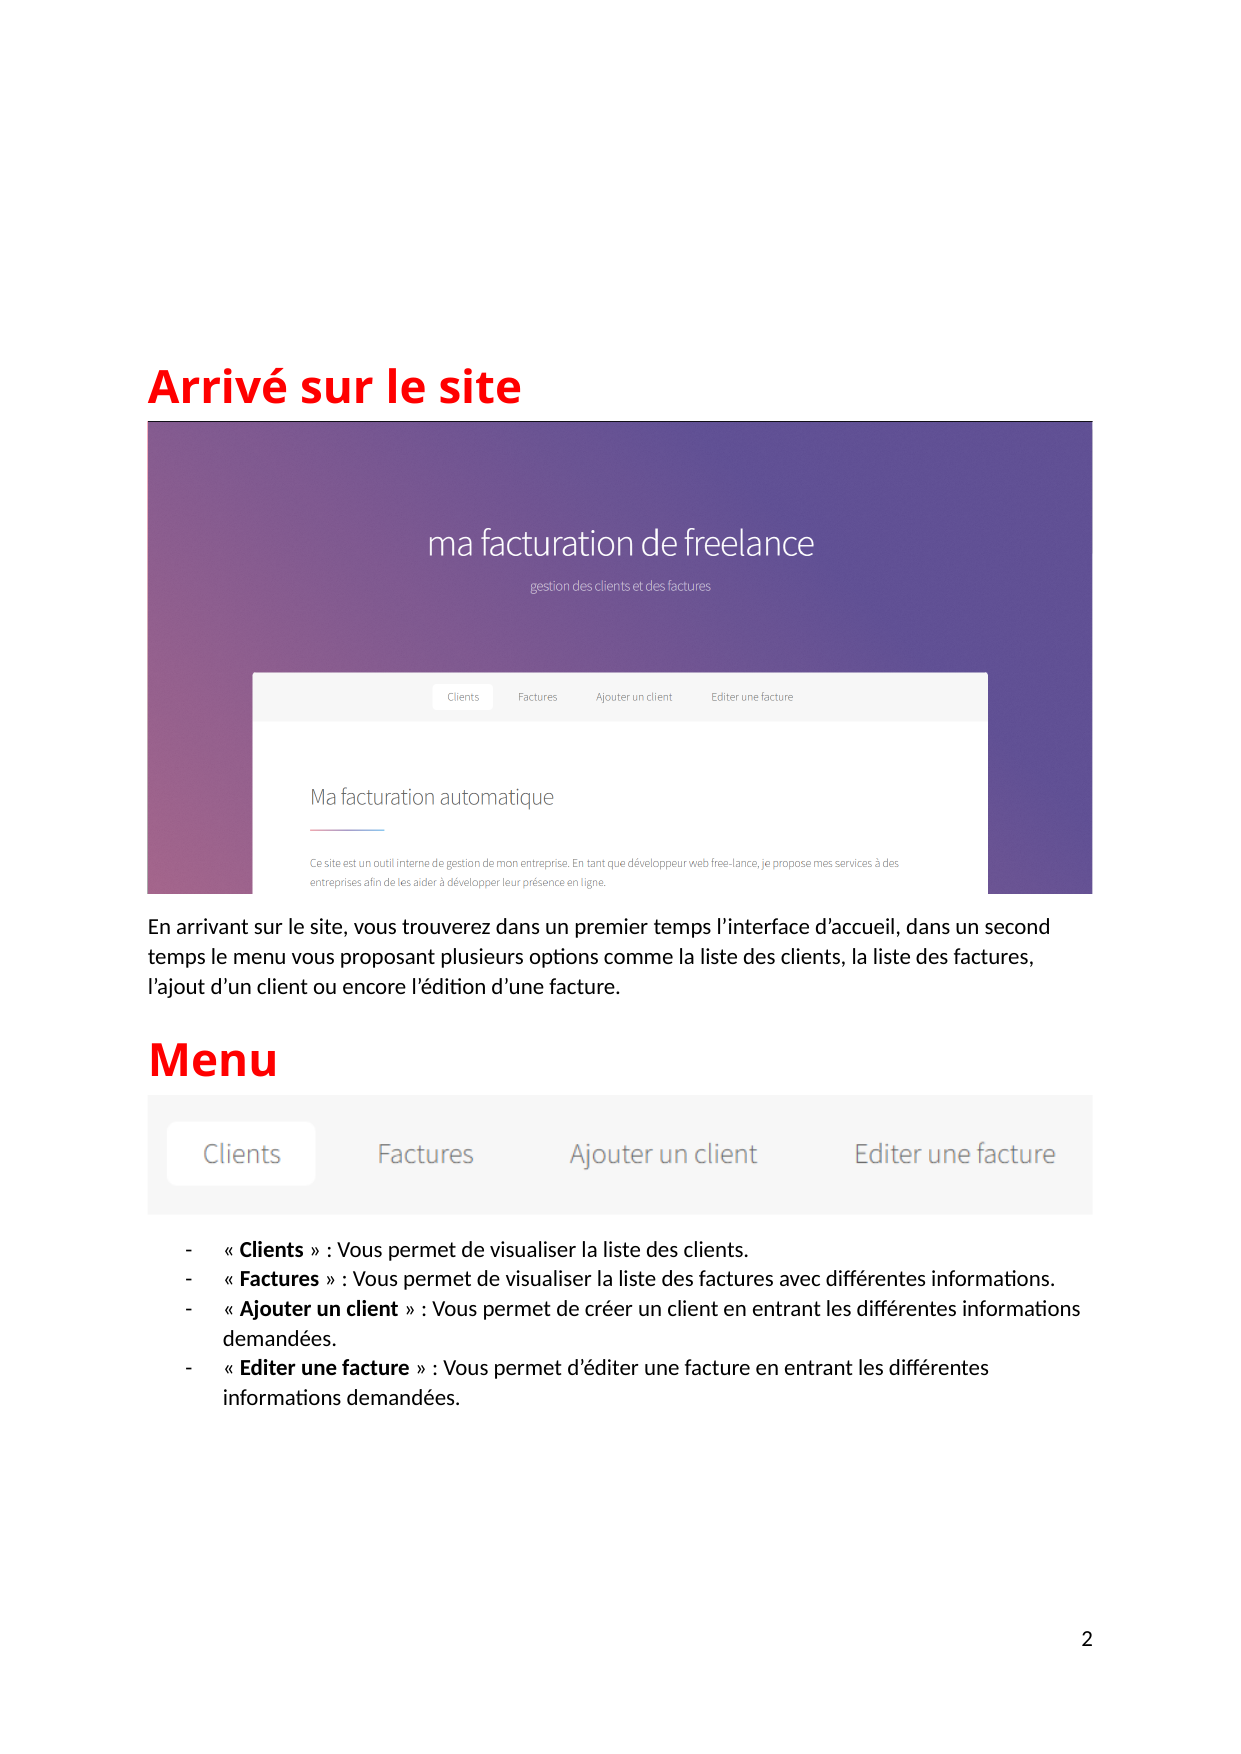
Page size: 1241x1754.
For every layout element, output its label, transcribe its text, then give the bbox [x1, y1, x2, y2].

list « Clients » : Vous permet de visualiser la liste des clients. [185, 1235, 1093, 1263]
list « Ajouter un client » : Vous permet de créer un client en entrant les différentes informations demandées. [185, 1294, 1093, 1352]
picture [147, 421, 1093, 894]
subtitle Arrivé sur le site [148, 354, 1093, 417]
text En arrivant sur le site, vous trouverez dans un premier temps l’interface d’accueil, dans un second temps le menu vous proposant plusieurs options comme la liste des clients, la liste des factures, l’ajout d’un client ou encore l’édition d’une facture. [148, 912, 1093, 1000]
list « Factures » : Vous permet de visualiser la liste des factures avec différentes informations. [185, 1264, 1093, 1292]
picture [147, 1095, 1093, 1216]
subtitle Menu [148, 1028, 1093, 1090]
list « Editer une facture » : Vous permet d’éditer une facture en entrant les différentes informations demandées. [185, 1353, 1093, 1411]
